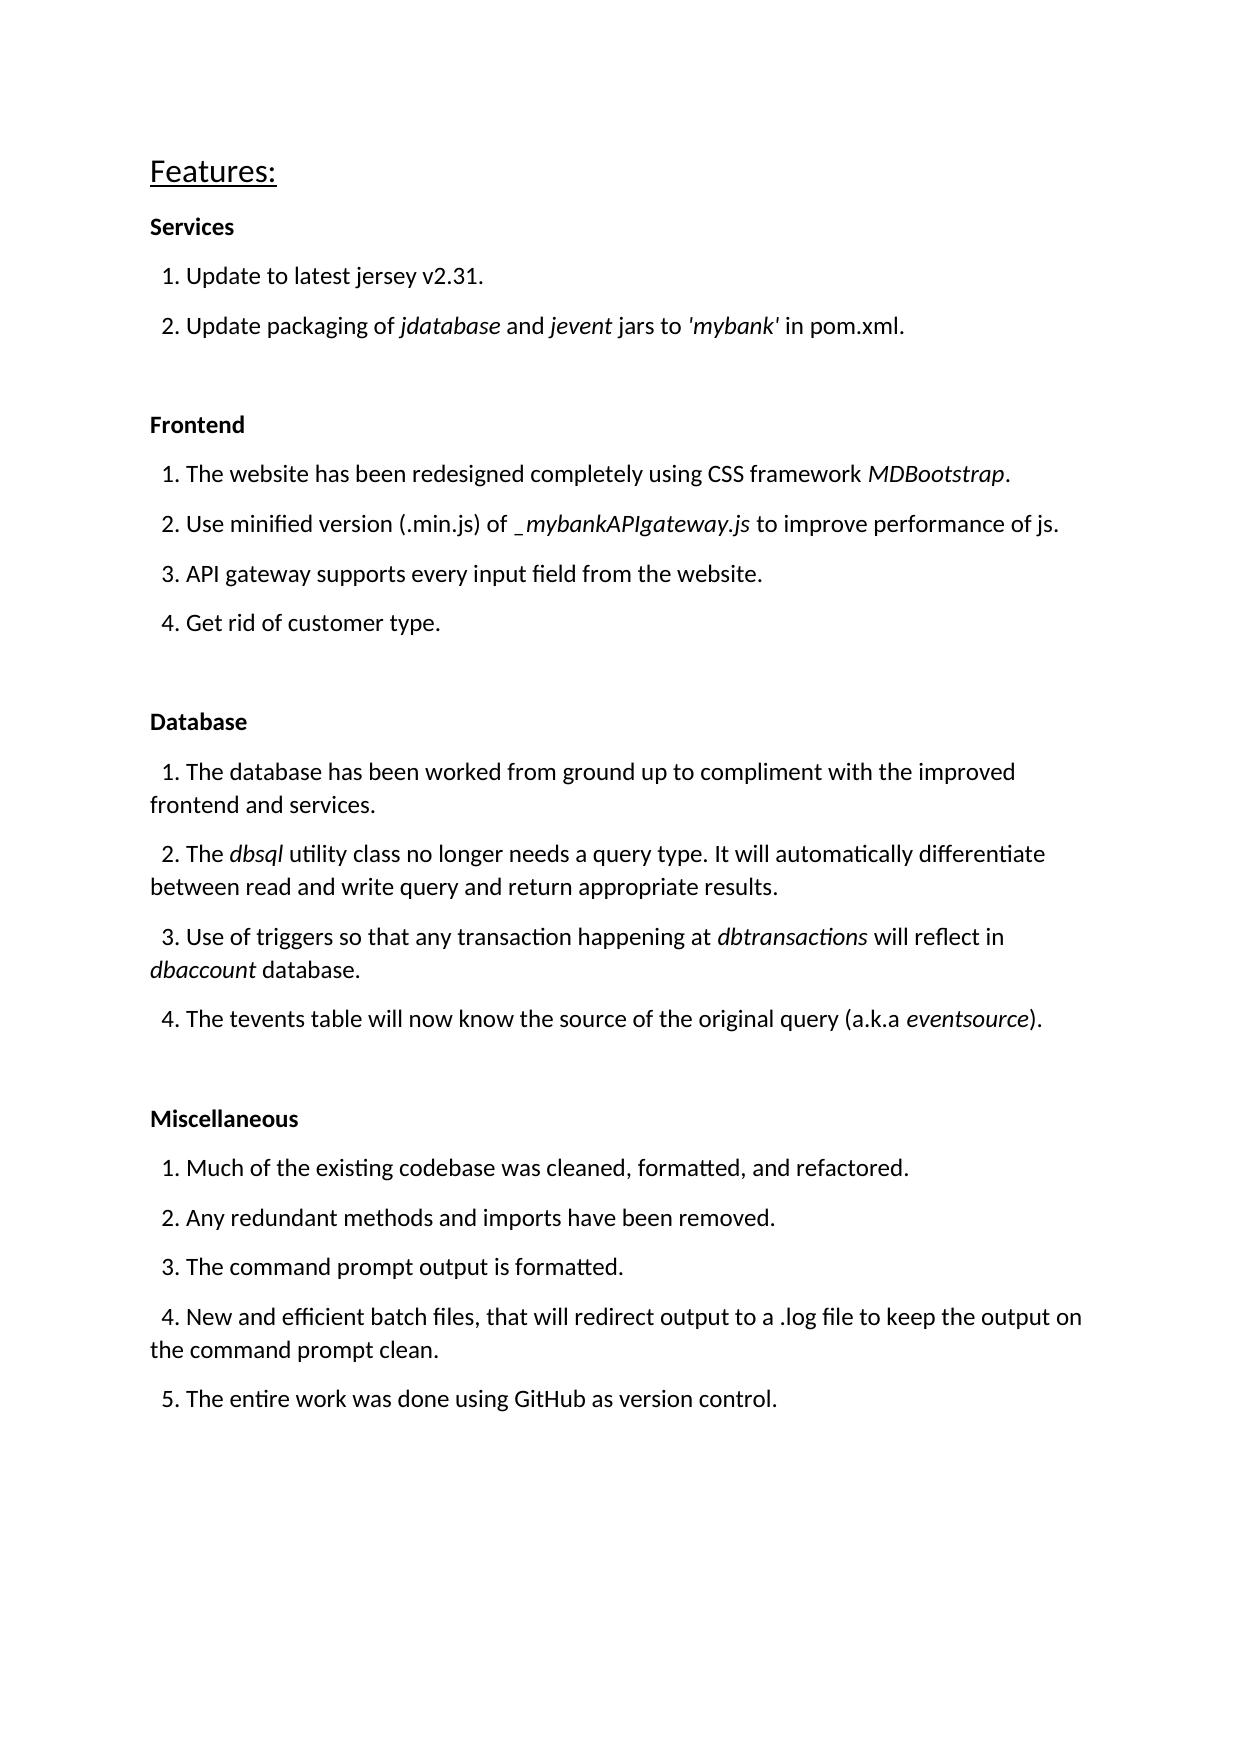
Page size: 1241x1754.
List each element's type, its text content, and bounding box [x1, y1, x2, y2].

text 3. The command prompt output is formatted. [150, 1251, 1090, 1282]
text 4. New and efficient batch files, that will redirect output to a .log file to keep the output on the command prompt clean. [150, 1301, 1090, 1364]
text Services [150, 211, 1090, 241]
text Frontend [150, 409, 1090, 439]
text 1. Update to latest jersey v2.31. [150, 260, 1090, 291]
text 5. The entire work was done using GitHub as version control. [150, 1383, 1090, 1414]
text 1. Much of the existing codebase was cleaned, formatted, and refactored. [150, 1152, 1090, 1183]
text 2. Use minified version (.min.js) of _mybankAPIgateway.js to improve performance of js. [150, 508, 1090, 539]
text 1. The database has been worked from ground up to compliment with the improved frontend and services. [150, 756, 1090, 819]
text Database [150, 706, 1090, 737]
text Miscellaneous [150, 1103, 1090, 1133]
text 3. API gateway supports every input field from the website. [150, 558, 1090, 588]
text 2. Any redundant methods and imports have been removed. [150, 1202, 1090, 1232]
text 1. The website has been redesigned completely using CSS framework MDBootstrap. [150, 458, 1090, 489]
text 2. Update packaging of jdatabase and jevent jars to 'mybank' in pom.xml. [150, 310, 1090, 340]
text Features: [150, 150, 1090, 191]
text 3. Use of triggers so that any transaction happening at dbtransactions will reflect in dbaccount database. [150, 921, 1090, 984]
text 2. The dbsql utility class no longer needs a query type. It will automatically differentiate between read and write query and return appropriate results. [150, 838, 1090, 902]
text 4. Get rid of customer type. [150, 607, 1090, 638]
text 4. The tevents table will now know the source of the original query (a.k.a eventsource). [150, 1003, 1090, 1034]
